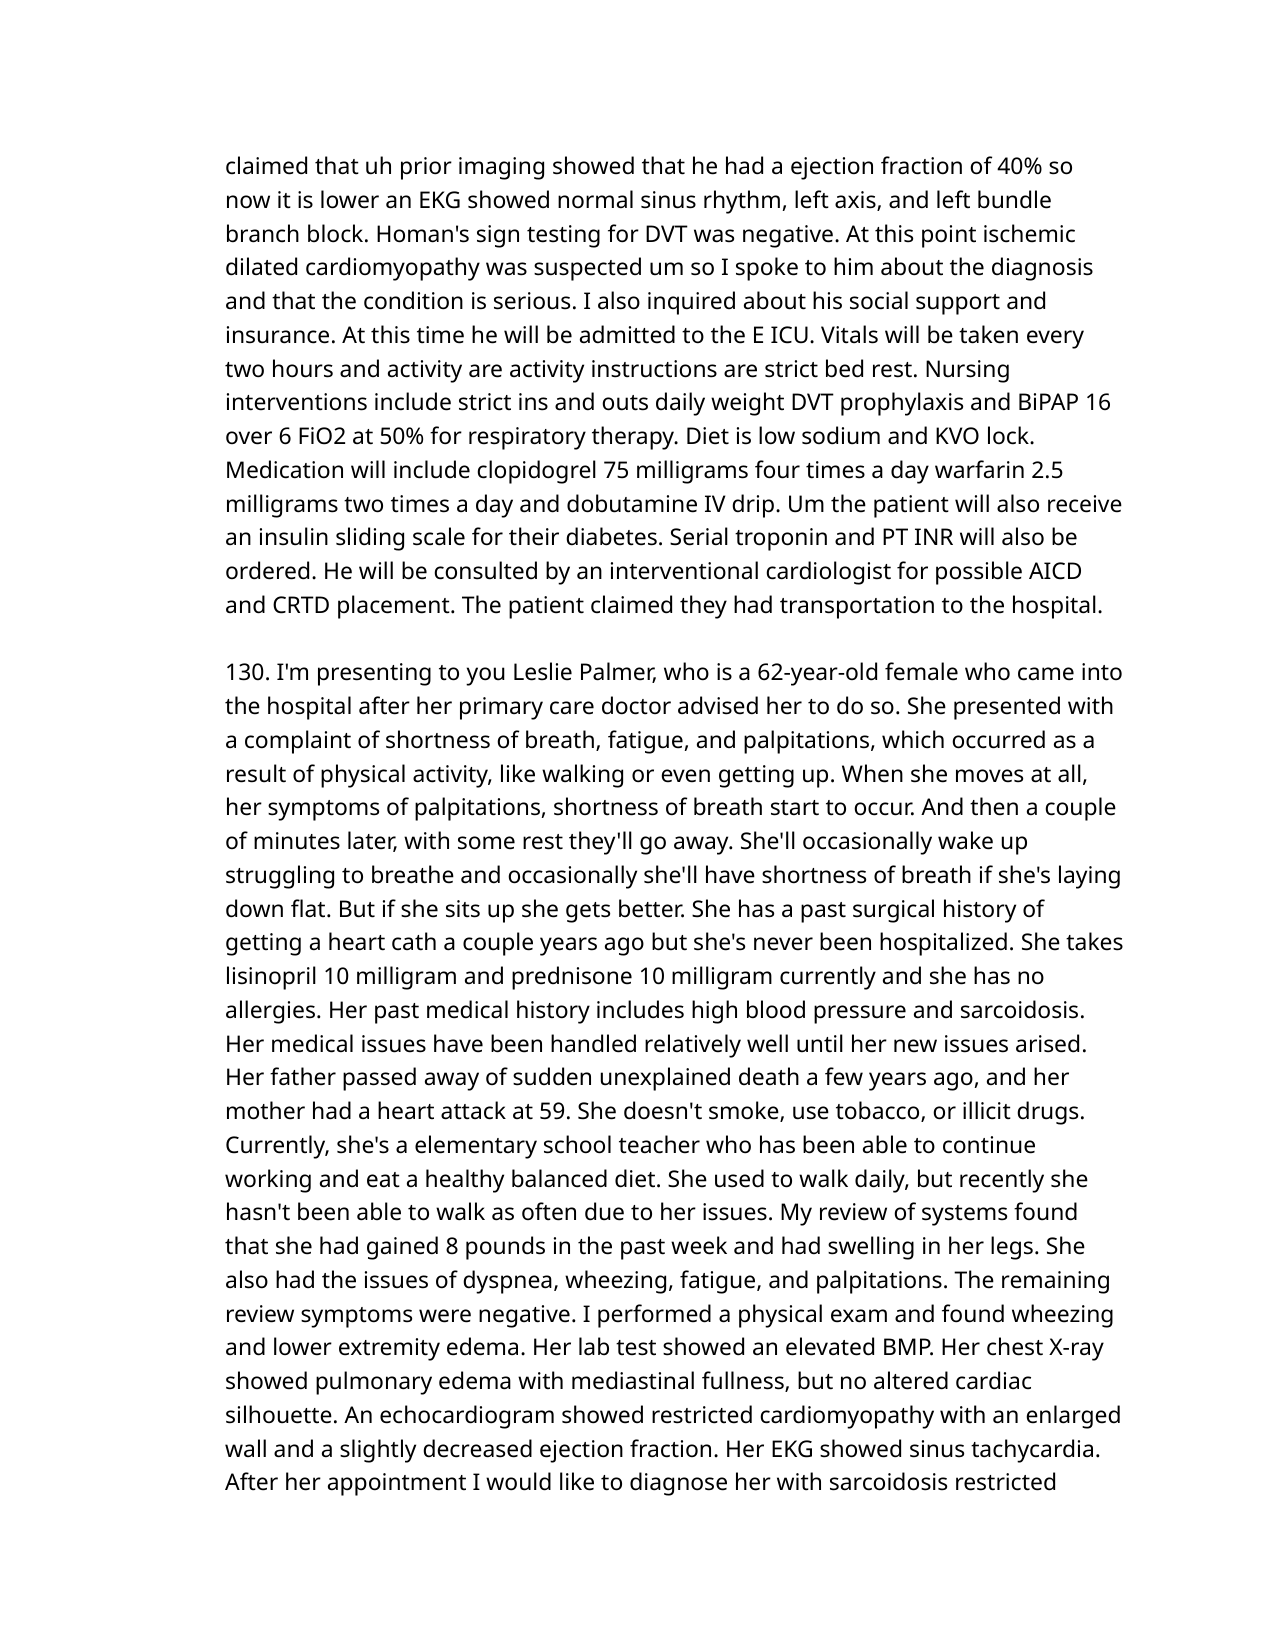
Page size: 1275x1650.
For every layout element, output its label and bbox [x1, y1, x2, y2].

list [225, 656, 1125, 1497]
list [225, 150, 1125, 620]
